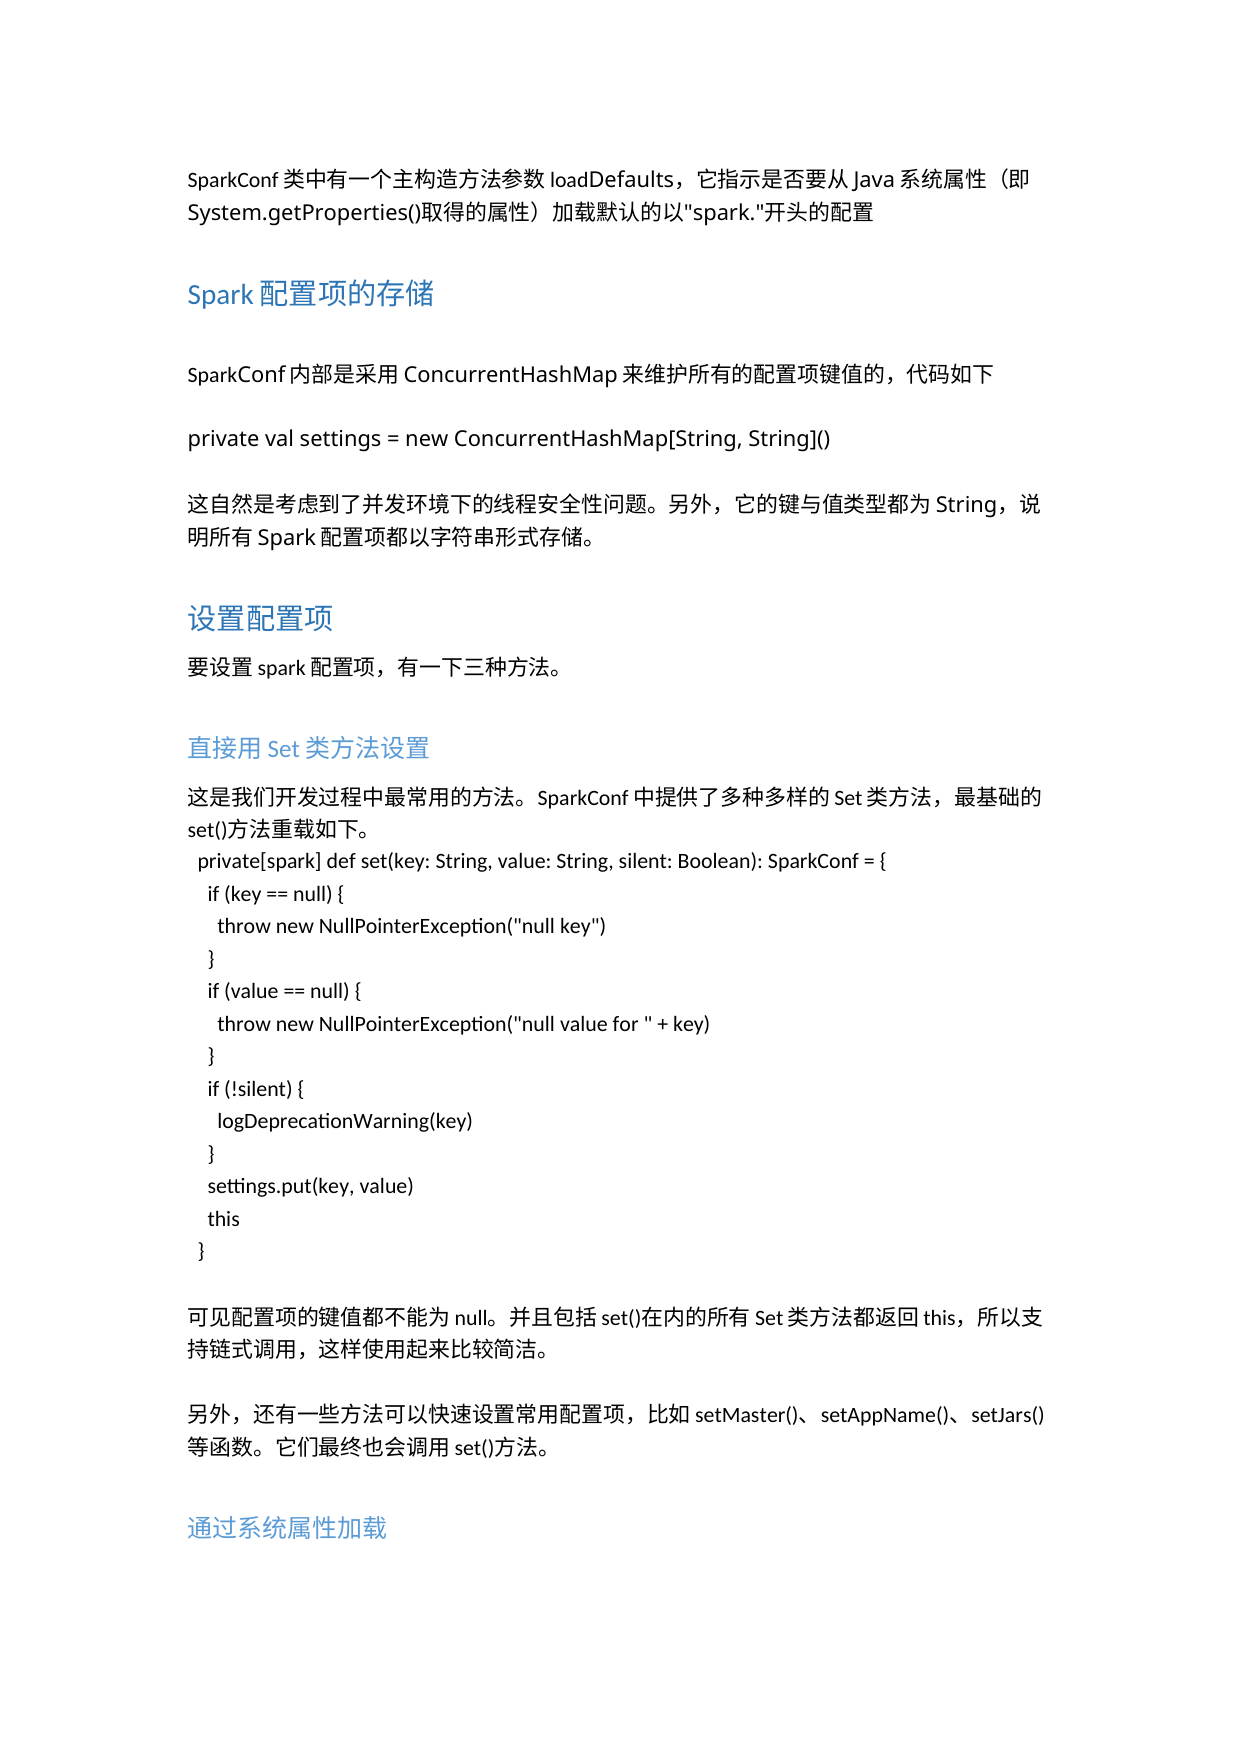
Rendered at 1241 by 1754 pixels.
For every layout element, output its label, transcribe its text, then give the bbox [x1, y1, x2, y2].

text 要设置spark配置项，有一下三种方法。 [187, 649, 1053, 682]
text 可见配置项的键值都不能为null。并且包括set()在内的所有Set类方法都返回this，所以支持链式调用，这样使用起来比较简洁。 [187, 1299, 1053, 1364]
text logDeprecationWarning(key) [187, 1104, 1053, 1137]
text } [187, 1137, 1053, 1169]
text } [187, 942, 1053, 974]
text this [187, 1202, 1053, 1234]
text } [187, 1039, 1053, 1072]
text } [187, 1234, 1053, 1267]
text 通过系统属性加载 [187, 1494, 1053, 1559]
text 设置配置项 [187, 584, 1053, 649]
text settings.put(key, value) [187, 1169, 1053, 1202]
text if (value == null) { [187, 974, 1053, 1007]
text 这自然是考虑到了并发环境下的线程安全性问题。另外，它的键与值类型都为String，说明所有Spark配置项都以字符串形式存储。 [187, 487, 1053, 552]
text private[spark] def set(key: String, value: String, silent: Boolean): SparkConf = { [187, 844, 1053, 877]
text private val settings = new ConcurrentHashMap[String, String]() [187, 422, 1053, 454]
text 直接用Set类方法设置 [187, 714, 1053, 779]
text SparkConf类中有一个主构造方法参数loadDefaults，它指示是否要从Java系统属性（即System.getProperties()取得的属性）加载默认的以"spark."开头的配置 [187, 162, 1053, 227]
text 另外，还有一些方法可以快速设置常用配置项，比如setMaster()、setAppName()、setJars()等函数。它们最终也会调用set()方法。 [187, 1397, 1053, 1462]
text SparkConf内部是采用ConcurrentHashMap来维护所有的配置项键值的，代码如下 [187, 357, 1053, 389]
text if (key == null) { [187, 877, 1053, 909]
text Spark配置项的存储 [187, 259, 1053, 324]
text 这是我们开发过程中最常用的方法。SparkConf中提供了多种多样的Set类方法，最基础的set()方法重载如下。 [187, 779, 1053, 844]
text if (!silent) { [187, 1072, 1053, 1104]
text throw new NullPointerException("null key") [187, 909, 1053, 942]
text throw new NullPointerException("null value for " + key) [187, 1007, 1053, 1039]
